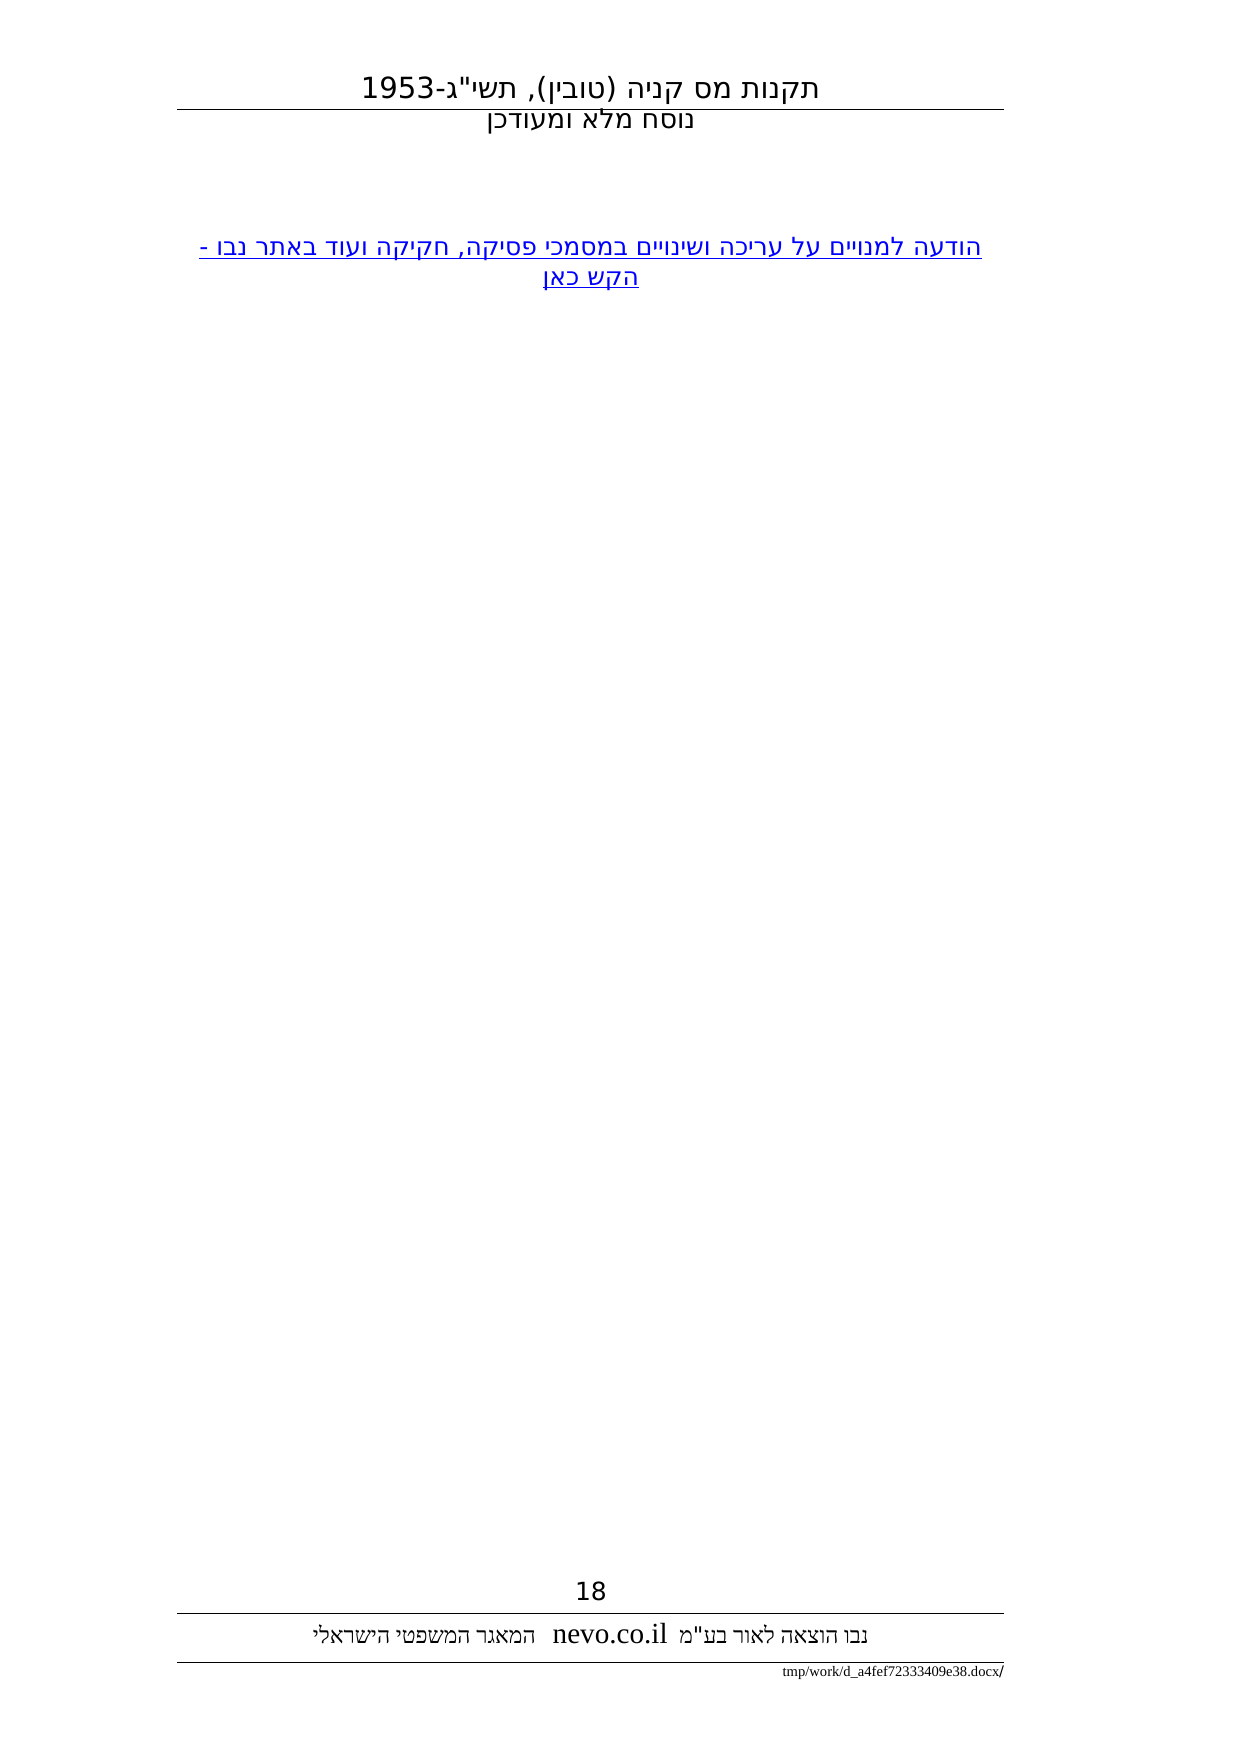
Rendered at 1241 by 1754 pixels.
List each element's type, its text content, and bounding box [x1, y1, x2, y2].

text הודעה למנויים על עריכה ושינויים במסמכי פסיקה, חקיקה ועוד באתר נבו - הקש כאן [177, 233, 1004, 291]
